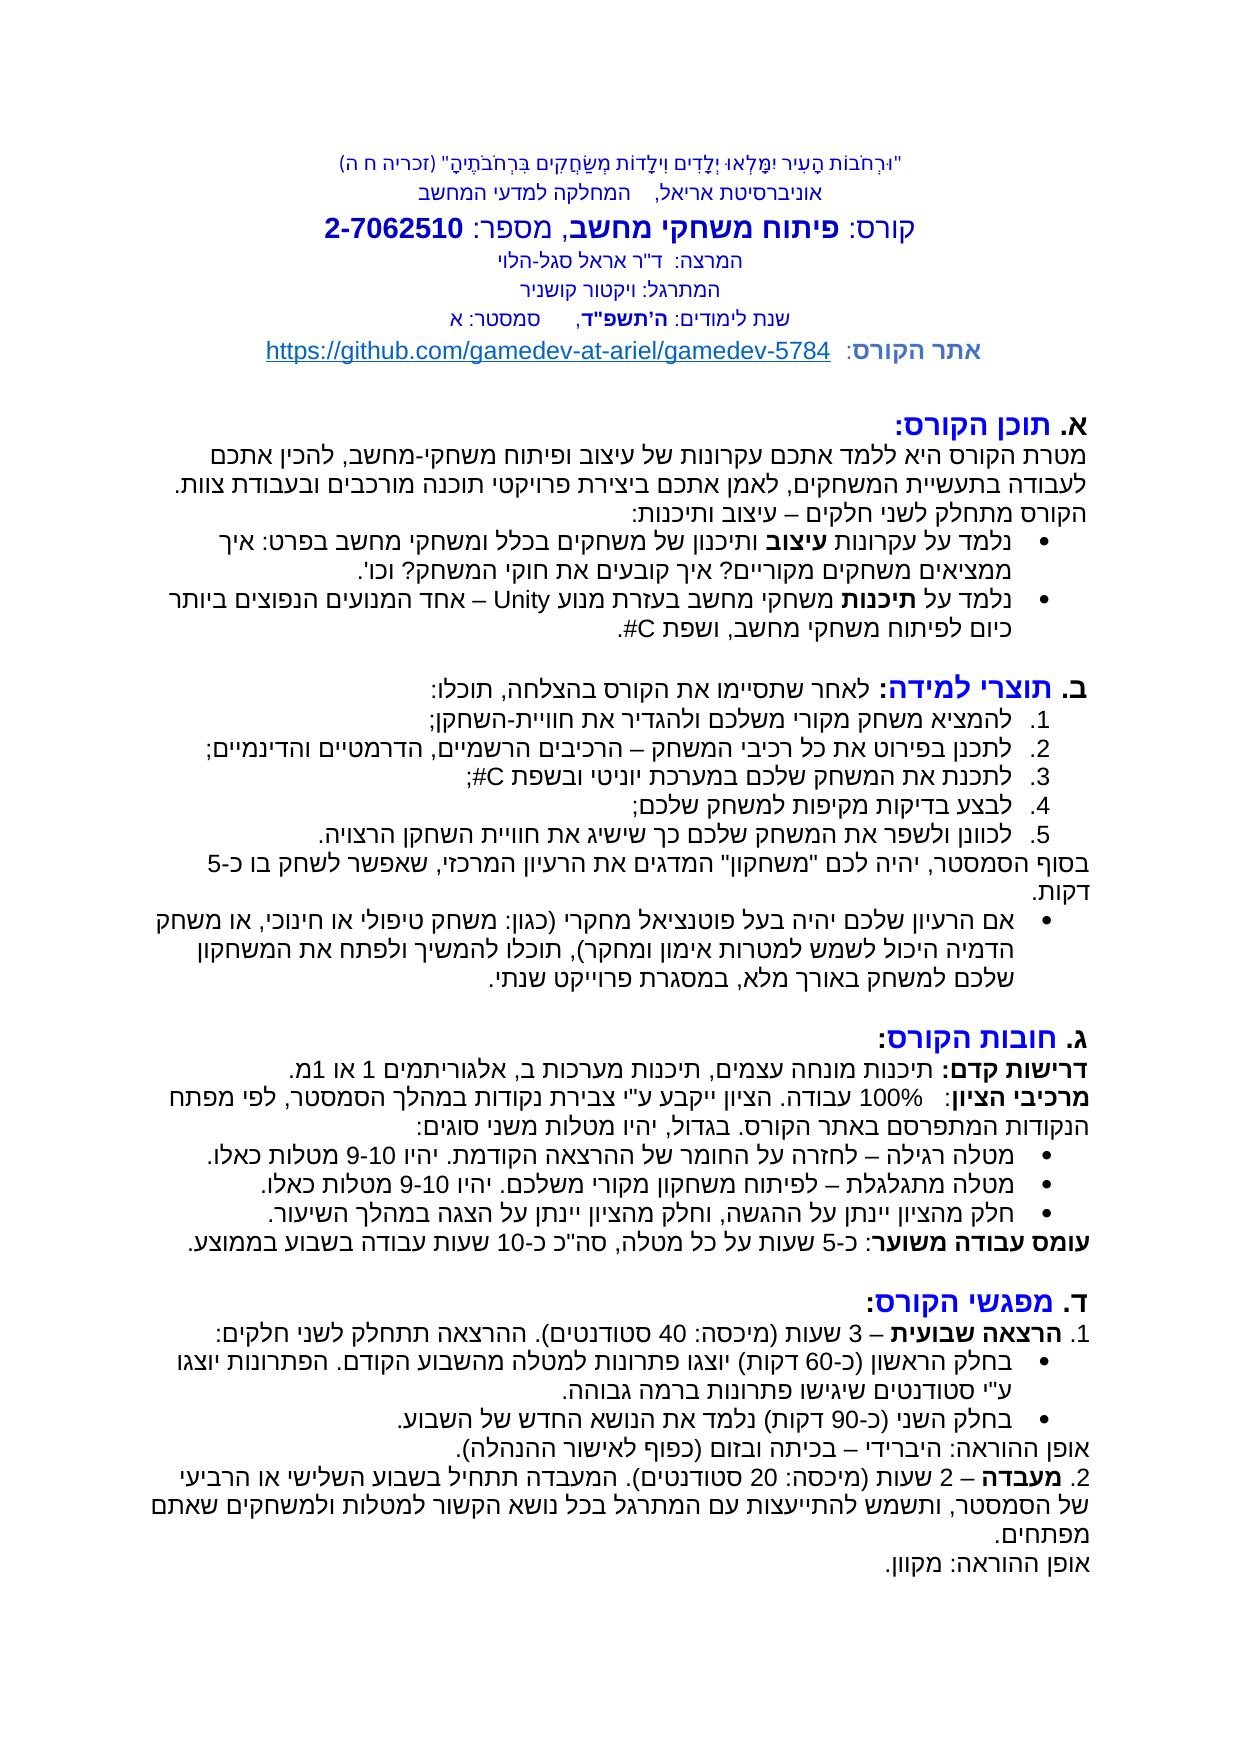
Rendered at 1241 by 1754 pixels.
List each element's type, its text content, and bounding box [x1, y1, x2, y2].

text שנת לימודים: ה’תשפ"ד, סמסטר: א [150, 307, 1090, 331]
list לתכנת את המשחק שלכם במערכת יוניטי ובשפת C#; [150, 762, 1050, 791]
list מטלה רגילה – לחזרה על החומר של ההרצאה הקודמת. יהיו 9-10 מטלות כאלו. [150, 1141, 1053, 1170]
text מרכיבי הציון: 100% עבודה. הציון ייקבע ע"י צבירת נקודות במהלך הסמסטר, לפי מפתח הנקודות המתפרסם באתר הקורס. בגדול, יהיו מטלות משני סוגים: [150, 1083, 1090, 1141]
list בחלק הראשון (כ-60 דקות) יוצגו פתרונות למטלה מהשבוע הקודם. הפתרונות יוצגו ע"י סטודנטים שיגישו פתרונות ברמה גבוהה. [150, 1347, 1050, 1405]
text אוניברסיטת אריאל, המחלקה למדעי המחשב קורס: פיתוח משחקי מחשב, מספר: 2-7062510 המרצה: ד"ר אראל סגל-הלוי [150, 180, 1090, 273]
text המתרגל: ויקטור קושניר [150, 278, 1090, 302]
list לכוונן ולשפר את המשחק שלכם כך שישיג את חוויית השחקן הרצויה. [150, 820, 1050, 848]
list חלק מהציון יינתן על ההגשה, וחלק מהציון יינתן על הצגה במהלך השיעור. [150, 1199, 1053, 1227]
text א. תוכן הקורס: [150, 407, 1087, 441]
text אופן ההוראה: היברידי – בכיתה ובזום (כפוף לאישור ההנהלה). [150, 1434, 1090, 1462]
text אופן ההוראה: מקוון. [150, 1549, 1090, 1577]
text "וּרְחֹבוֹת הָעִיר יִמָּלְאוּ יְלָדִים וִילָדוֹת מְשַׂחֲקִים בִּרְחֹבֹתֶיהָ" (זכריה ח ה) [150, 150, 1090, 175]
text 2. מעבדה – 2 שעות (מיכסה: 20 סטודנטים). המעבדה תתחיל בשבוע השלישי או הרביעי של הסמסטר, ותשמש להתייעצות עם המתרגל בכל נושא הקשור למטלות ולמשחקים שאתם מפתחים. [150, 1462, 1090, 1549]
text אתר הקורס: https://github.com/gamedev-at-ariel/gamedev-5784 [150, 336, 1090, 364]
list אם הרעיון שלכם יהיה בעל פוטנציאל מחקרי (כגון: משחק טיפולי או חינוכי, או משחק הדמיה היכול לשמש למטרות אימון ומחקר), תוכלו להמשיך ולפתח את המשחקון שלכם למשחק באורך מלא, במסגרת פרוייקט שנתי. [150, 906, 1053, 992]
list לבצע בדיקות מקיפות למשחק שלכם; [150, 791, 1050, 820]
text דרישות קדם: תיכנות מונחה עצמים, תיכנות מערכות ב, אלגוריתמים 1 או 1מ. [150, 1055, 1087, 1083]
list להמציא משחק מקורי משלכם ולהגדיר את חוויית-השחקן; [150, 705, 1050, 733]
text בסוף הסמסטר, יהיה לכם "משחקון" המדגים את הרעיון המרכזי, שאפשר לשחק בו כ-5 דקות. [150, 848, 1090, 906]
list נלמד על עקרונות עיצוב ותיכנון של משחקים בכלל ומשחקי מחשב בפרט: איך ממציאים משחקים מקוריים? איך קובעים את חוקי המשחק? וכו'. [150, 527, 1050, 585]
text ד. מפגשי הקורס: [150, 1285, 1087, 1318]
list נלמד על תיכנות משחקי מחשב בעזרת מנוע Unity – אחד המנועים הנפוצים ביותר כיום לפיתוח משחקי מחשב, ושפת C#. [150, 585, 1050, 642]
text עומס עבודה משוער: כ-5 שעות על כל מטלה, סה"כ כ-10 שעות עבודה בשבוע בממוצע. [150, 1227, 1090, 1256]
list מטלה מתגלגלת – לפיתוח משחקון מקורי משלכם. יהיו 9-10 מטלות כאלו. [150, 1170, 1053, 1199]
text 1. הרצאה שבועית – 3 שעות (מיכסה: 40 סטודנטים). ההרצאה תתחלק לשני חלקים: [150, 1318, 1090, 1347]
text ב. תוצרי למידה: לאחר שתסיימו את הקורס בהצלחה, תוכלו: [150, 671, 1087, 705]
list לתכנן בפירוט את כל רכיבי המשחק – הרכיבים הרשמיים, הדרמטיים והדינמיים; [150, 733, 1050, 762]
text מטרת הקורס היא ללמד אתכם עקרונות של עיצוב ופיתוח משחקי-מחשב, להכין אתכם לעבודה בתעשיית המשחקים, לאמן אתכם ביצירת פרויקטי תוכנה מורכבים ובעבודת צוות. הקורס מתחלק לשני חלקים – עיצוב ותיכנות: [150, 441, 1087, 527]
text ג. חובות הקורס: [150, 1021, 1087, 1055]
list בחלק השני (כ-90 דקות) נלמד את הנושא החדש של השבוע. [150, 1405, 1050, 1434]
